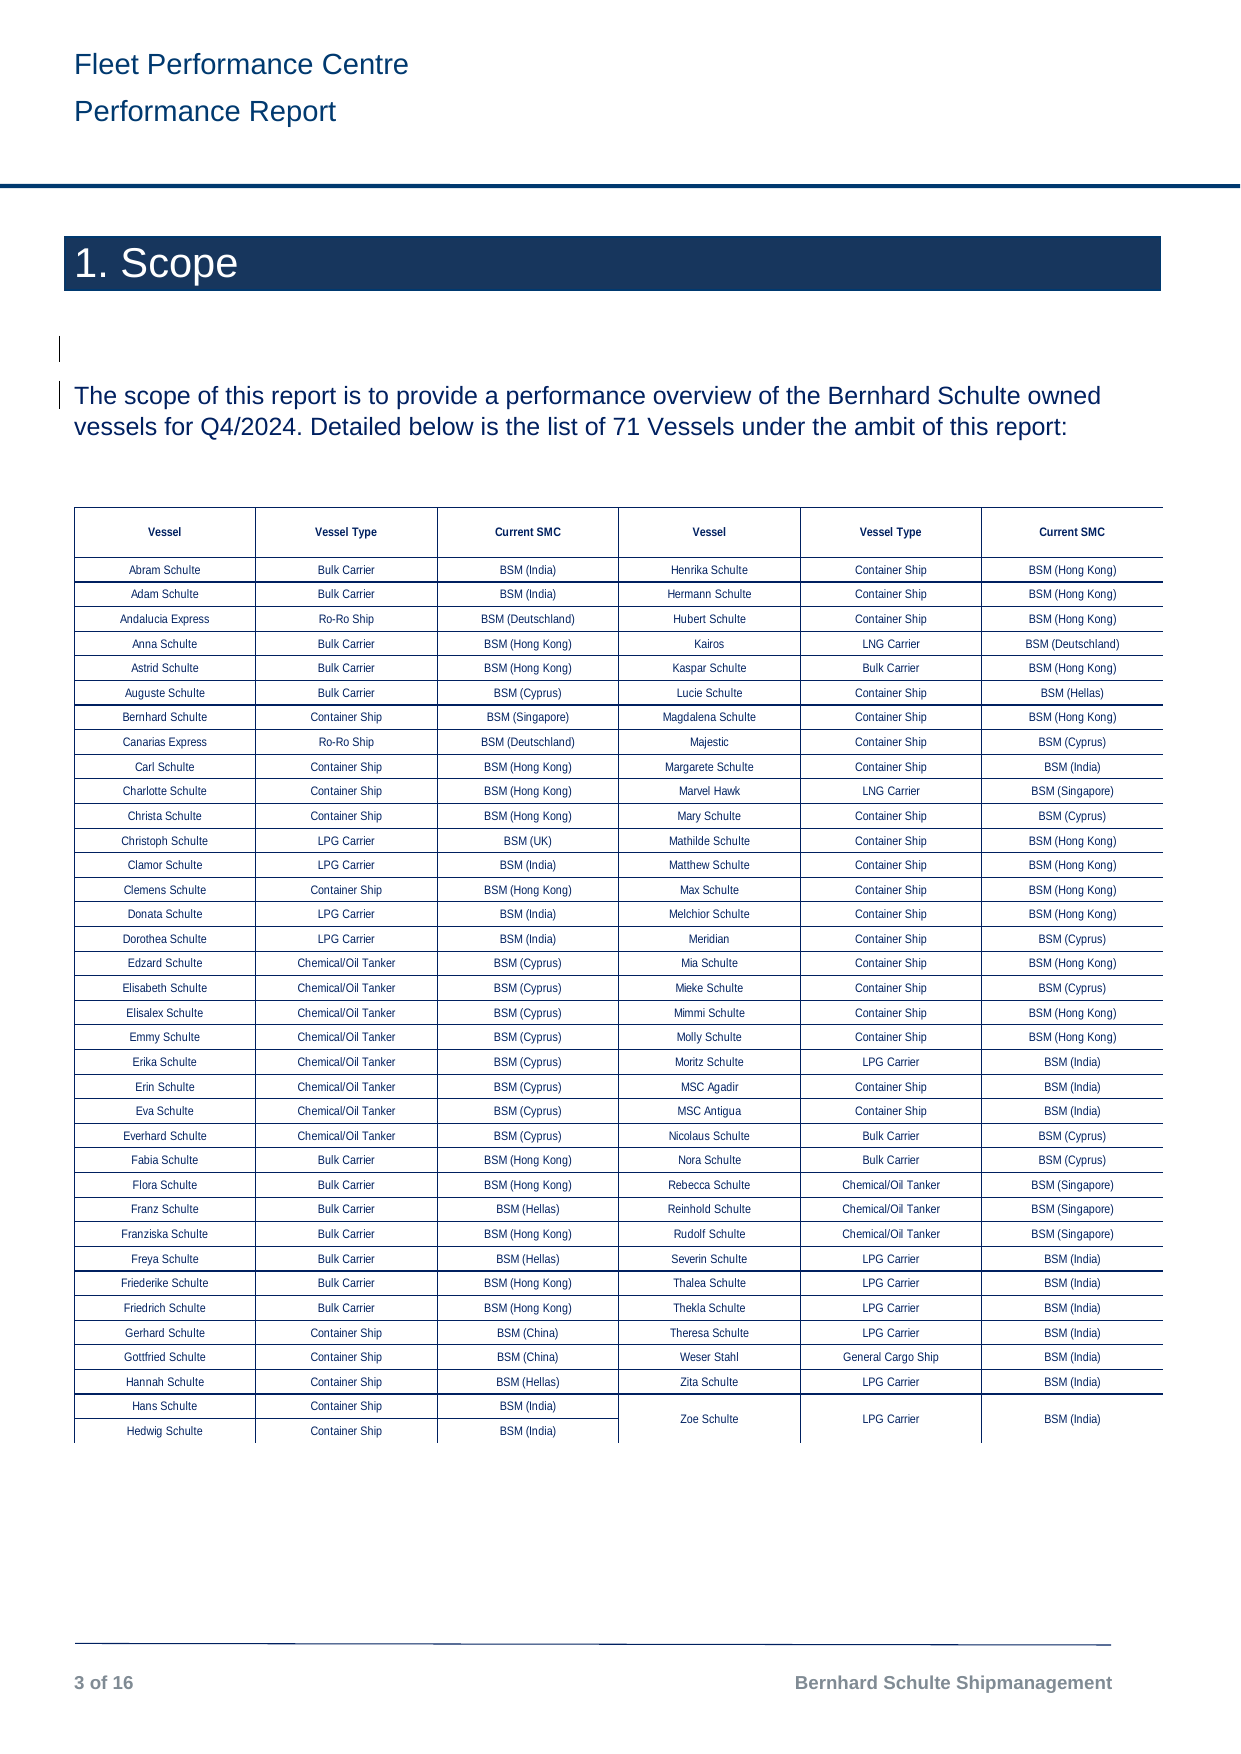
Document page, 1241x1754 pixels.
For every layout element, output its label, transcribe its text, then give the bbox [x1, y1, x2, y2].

subtitle 1. Scope [66, 238, 1160, 289]
text The scope of this report is to provide a performance overview of the Bernhard Schulte owned vessels for Q4/2024. Detailed below is the list of 71 Vessels under the ambit of this report: [74, 381, 1163, 441]
